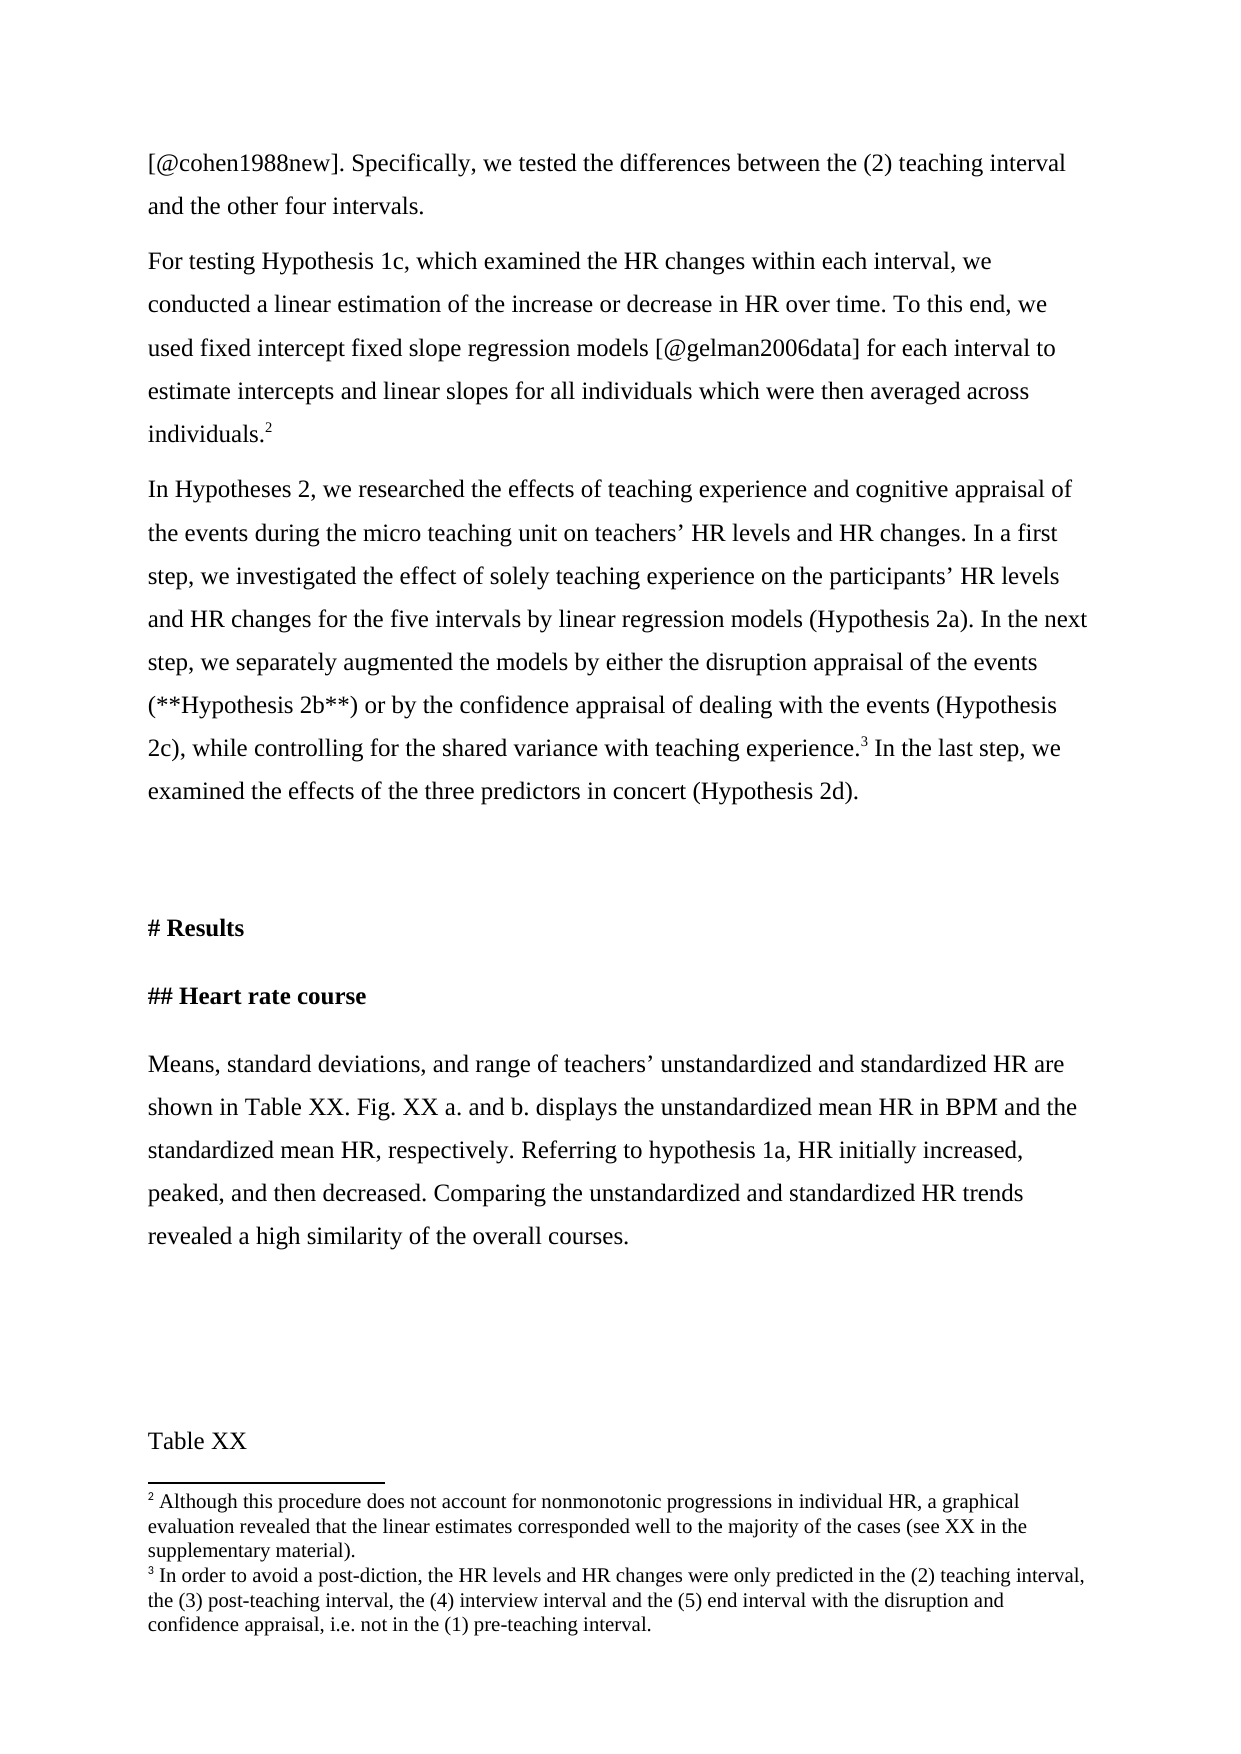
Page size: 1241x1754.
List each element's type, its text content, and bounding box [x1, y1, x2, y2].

text In Hypotheses 2, we researched the effects of teaching experience and cognitive appraisal of the events during the micro teaching unit on teachers’ HR levels and HR changes. In a first step, we investigated the effect of solely teaching experience on the participants’ HR levels and HR changes for the five intervals by linear regression models (Hypothesis 2a). In the next step, we separately augmented the models by either the disruption appraisal of the events (**Hypothesis 2b**) or by the confidence appraisal of dealing with the events (Hypothesis 2c), while controlling for the shared variance with teaching experience. In the last step, we examined the effects of the three predictors in concert (Hypothesis 2d). [148, 474, 1093, 805]
text # Results [148, 913, 1093, 941]
text For testing Hypothesis 1c, which examined the HR changes within each interval, we conducted a linear estimation of the increase or decrease in HR over time. To this end, we used fixed intercept fixed slope regression models [@gelman2006data] for each interval to estimate intercepts and linear slopes for all individuals which were then averaged across individuals. [148, 246, 1093, 448]
text Means, standard deviations, and range of teachers’ unstandardized and standardized HR are shown in Table XX. Fig. XX a. and b. displays the unstandardized mean HR in BPM and the standardized mean HR, respectively. Referring to hypothesis 1a, HR initially increased, peaked, and then decreased. Comparing the unstandardized and standardized HR trends revealed a high similarity of the overall courses. [148, 1049, 1093, 1250]
text Table XX [148, 1426, 1093, 1454]
text ## Heart rate course [148, 981, 1093, 1009]
